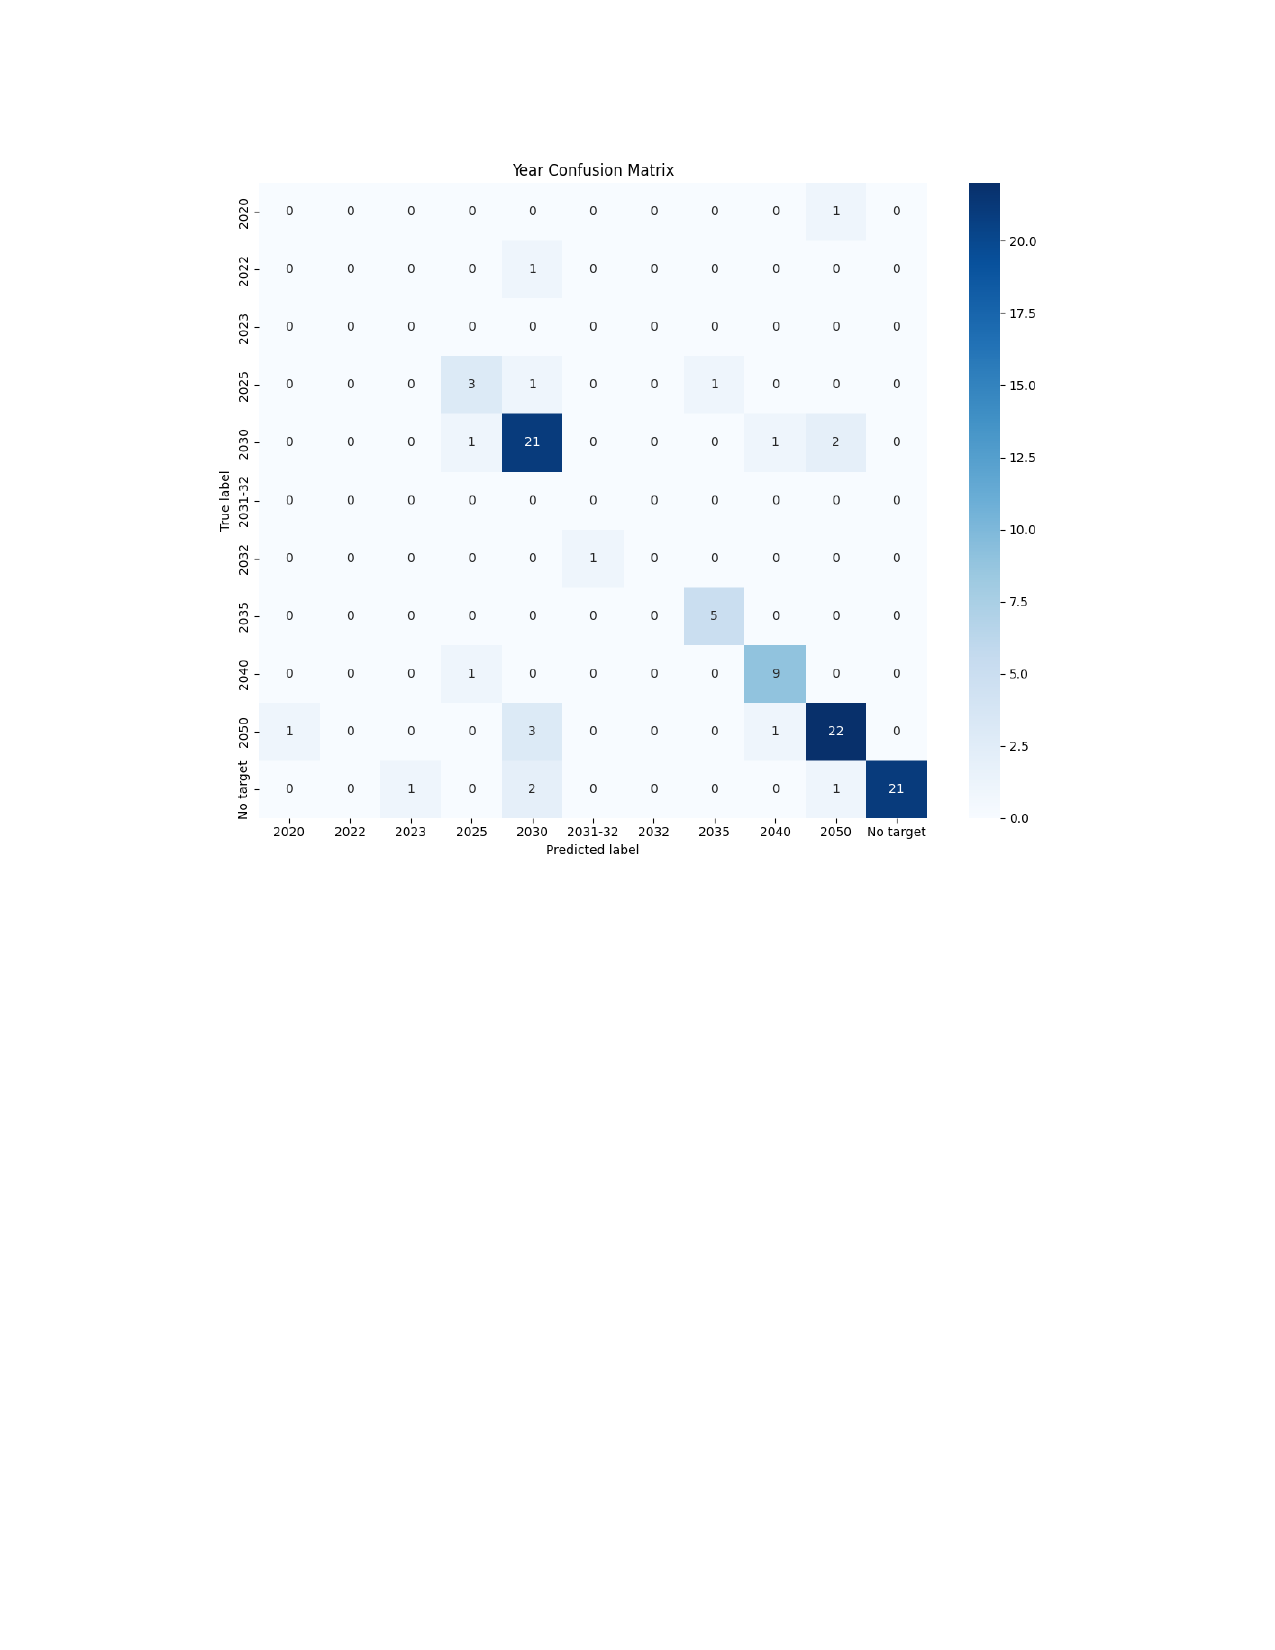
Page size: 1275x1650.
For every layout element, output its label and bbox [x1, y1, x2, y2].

picture [206, 150, 1107, 870]
